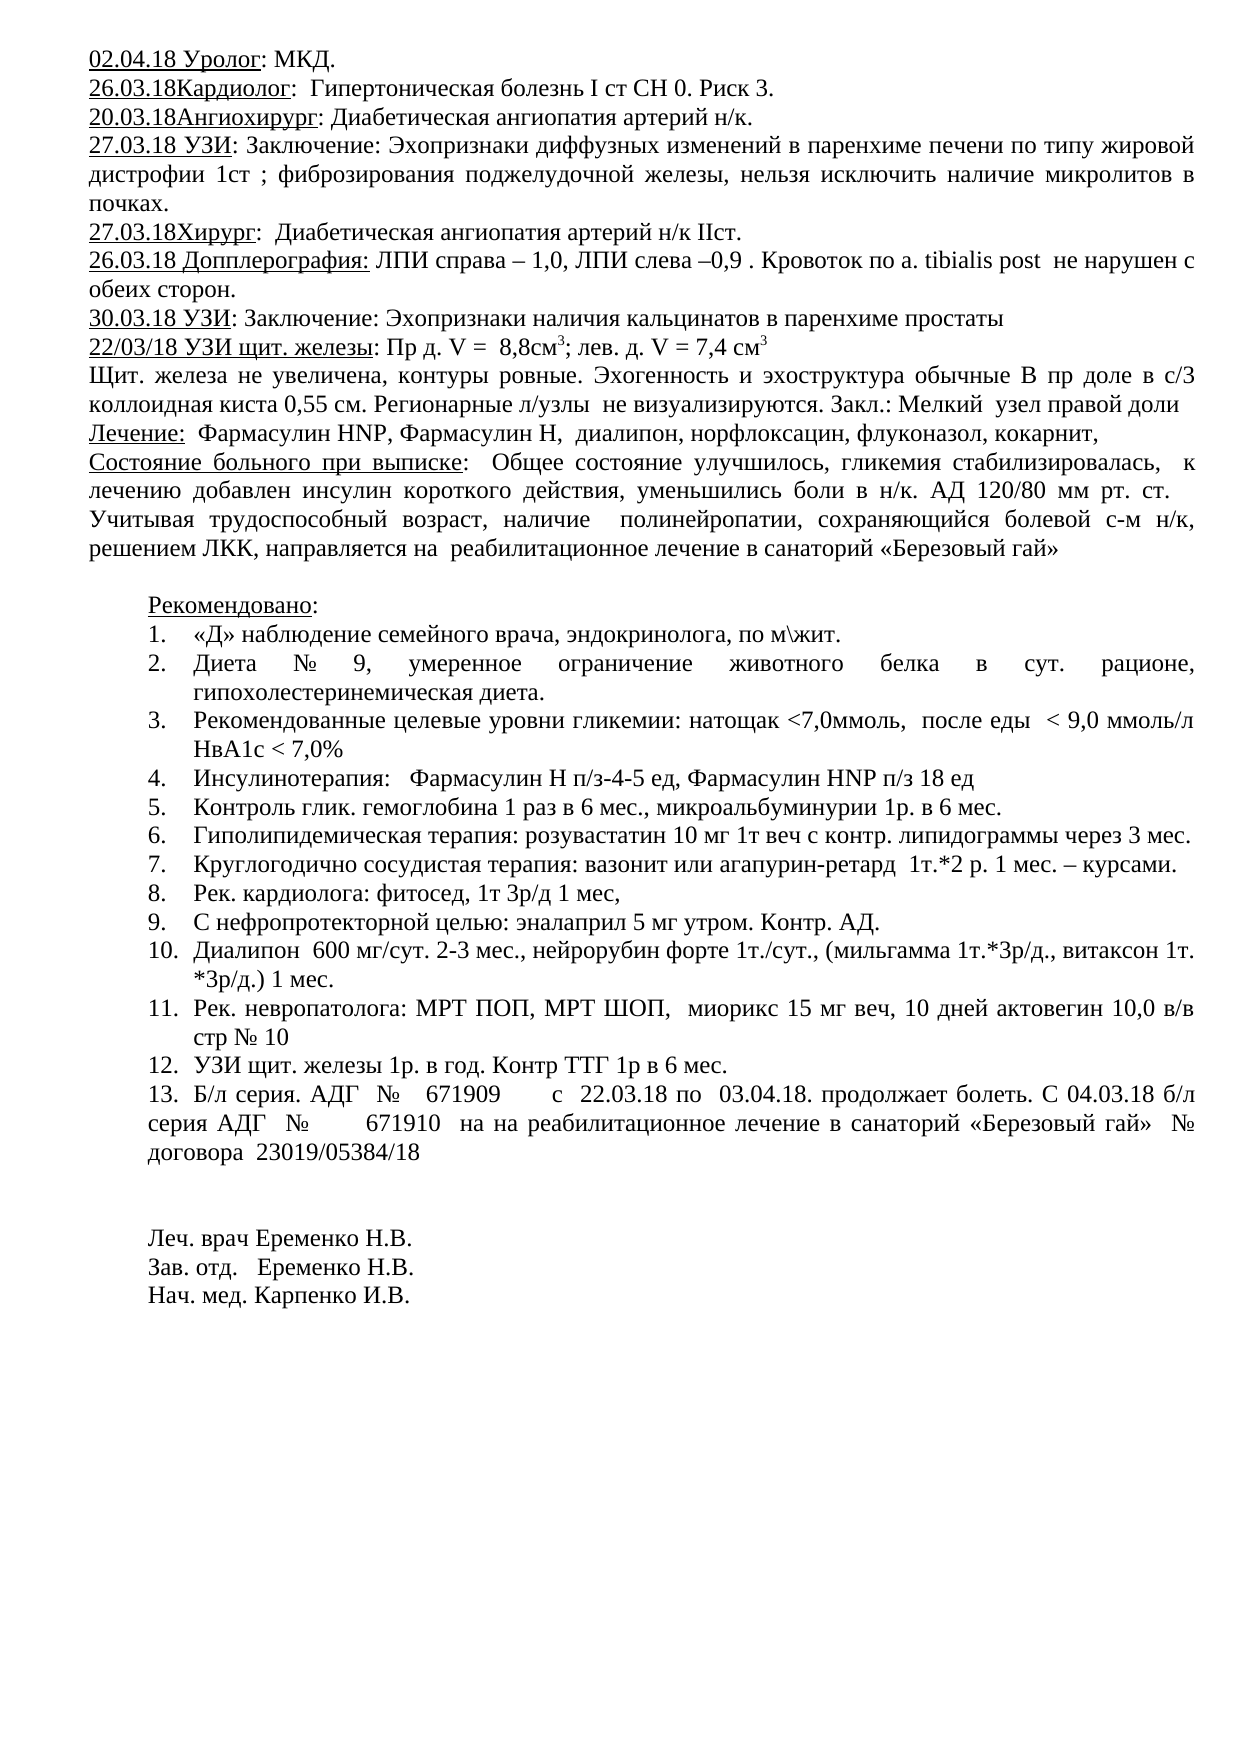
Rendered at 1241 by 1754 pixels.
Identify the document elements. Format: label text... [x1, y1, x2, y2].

list Круглогодично сосудистая терапия: вазонит или агапурин-ретард 1т.*2 р. 1 мес. – курсами. [148, 849, 1196, 878]
text Состояние больного при выписке: Общее состояние улучшилось, гликемия стабилизировалась, к лечению добавлен инсулин короткого действия, уменьшились боли в н/к. АД 120/80 мм рт. ст. Учитывая трудоспособный возраст, наличие полинейропатии, сохраняющийся болевой с-м н/к, решением ЛКК, направляется на реабилитационное лечение в санаторий «Березовый гай» [89, 447, 1196, 562]
text 30.03.18 УЗИ: Заключение: Эхопризнаки наличия кальцинатов в паренхиме простаты [89, 303, 1196, 332]
list 600 мг/сут. 2-3 мес., нейрорубин форте 1т./сут., (мильгамма 1т.*3р/д., витаксон 1т. *3р/д.) 1 мес. [148, 936, 1196, 993]
text 26.03.18 Допплерография: ЛПИ справа – 1,0, ЛПИ слева –0,9 . Кровоток по а. tibialis роst не нарушен с обеих сторон. [89, 246, 1196, 303]
text Щит. железа не увеличена, контуры ровные. Эхогенность и эхоструктура обычные В пр доле в с/3 коллоидная киста 0,55 см. Регионарные л/узлы не визуализируются. Закл.: Мелкий узел правой доли [89, 361, 1196, 418]
text 27.03.18Хирург: [89, 217, 1196, 246]
list «Д» наблюдение семейного врача, эндокринолога, по м\жит. [148, 619, 1196, 648]
list УЗИ щит. железы 1р. в год. Контр ТТГ 1р в 6 мес. [148, 1051, 1196, 1079]
list Рекомендованные целевые уровни гликемии: натощак <7,0ммоль, после еды < 9,0 ммоль/л НвА1с < 7,0% [148, 706, 1196, 763]
text Леч. врач [148, 1223, 1196, 1252]
text 20.03.18Ангиохирург: Диабетическая ангиопатия артерий н/к. [89, 102, 1196, 131]
list Б/л серия. АДГ № 671909 с 22.03.18 по 03.04.18. продолжает болеть. С 04.03.18 б/л серия АДГ № 671910 на на реабилитационное лечение в санаторий «Березовый гай» № договора 23019/05384/18 [148, 1079, 1196, 1166]
list Инсулинотерапия: Фармасулин Н п/з-4-5 ед, Фармасулин НNP п/з 18 ед [148, 763, 1196, 792]
text Рекомендовано: [148, 591, 1196, 619]
text 27.03.18 УЗИ: Заключение: Эхопризнаки диффузных изменений в паренхиме печени по типу жировой дистрофии 1ст ; фиброзирования поджелудочной железы, нельзя исключить наличие микролитов в почках. [89, 131, 1196, 217]
list Рек. кардиолога: фитосед, 1т 3р/д 1 мес, [148, 878, 1196, 907]
list Гиполипидемическая терапия: розувастатин 10 мг 1т веч с контр. липидограммы через 3 мес. [148, 821, 1196, 849]
text 22/03/18 УЗИ щит. железы: Пр д. V = 8,8см3; лев. д. V = 7,4 см3 [89, 332, 1196, 361]
text 26.03.18Кардиолог: Гипертоническая болезнь I ст СН 0. Риск 3. [89, 73, 1196, 102]
text 02.04.18 Уролог: МКД. [89, 44, 1196, 73]
list Рек. невропатолога: МРТ ПОП, МРТ ШОП, миорикс 15 мг веч, 10 дней актовегин 10,0 в/в стр № 10 [148, 993, 1196, 1051]
list Диета № 9, умеренное ограничение животного белка в сут. рационе, гипохолестеринемическая диета. [148, 648, 1196, 706]
list Контроль глик. гемоглобина 1 раз в 6 мес., 1р. в 6 мес. [148, 792, 1196, 821]
list эналаприл 5 мг утром. Контр. АД. [148, 907, 1196, 936]
text Лечение: Фармасулин НNP, Фармасулин Н, диалипон, норфлоксацин, флуконазол, кокарнит, [89, 418, 1196, 447]
text Нач. мед. Карпенко И.В. [148, 1281, 1196, 1309]
